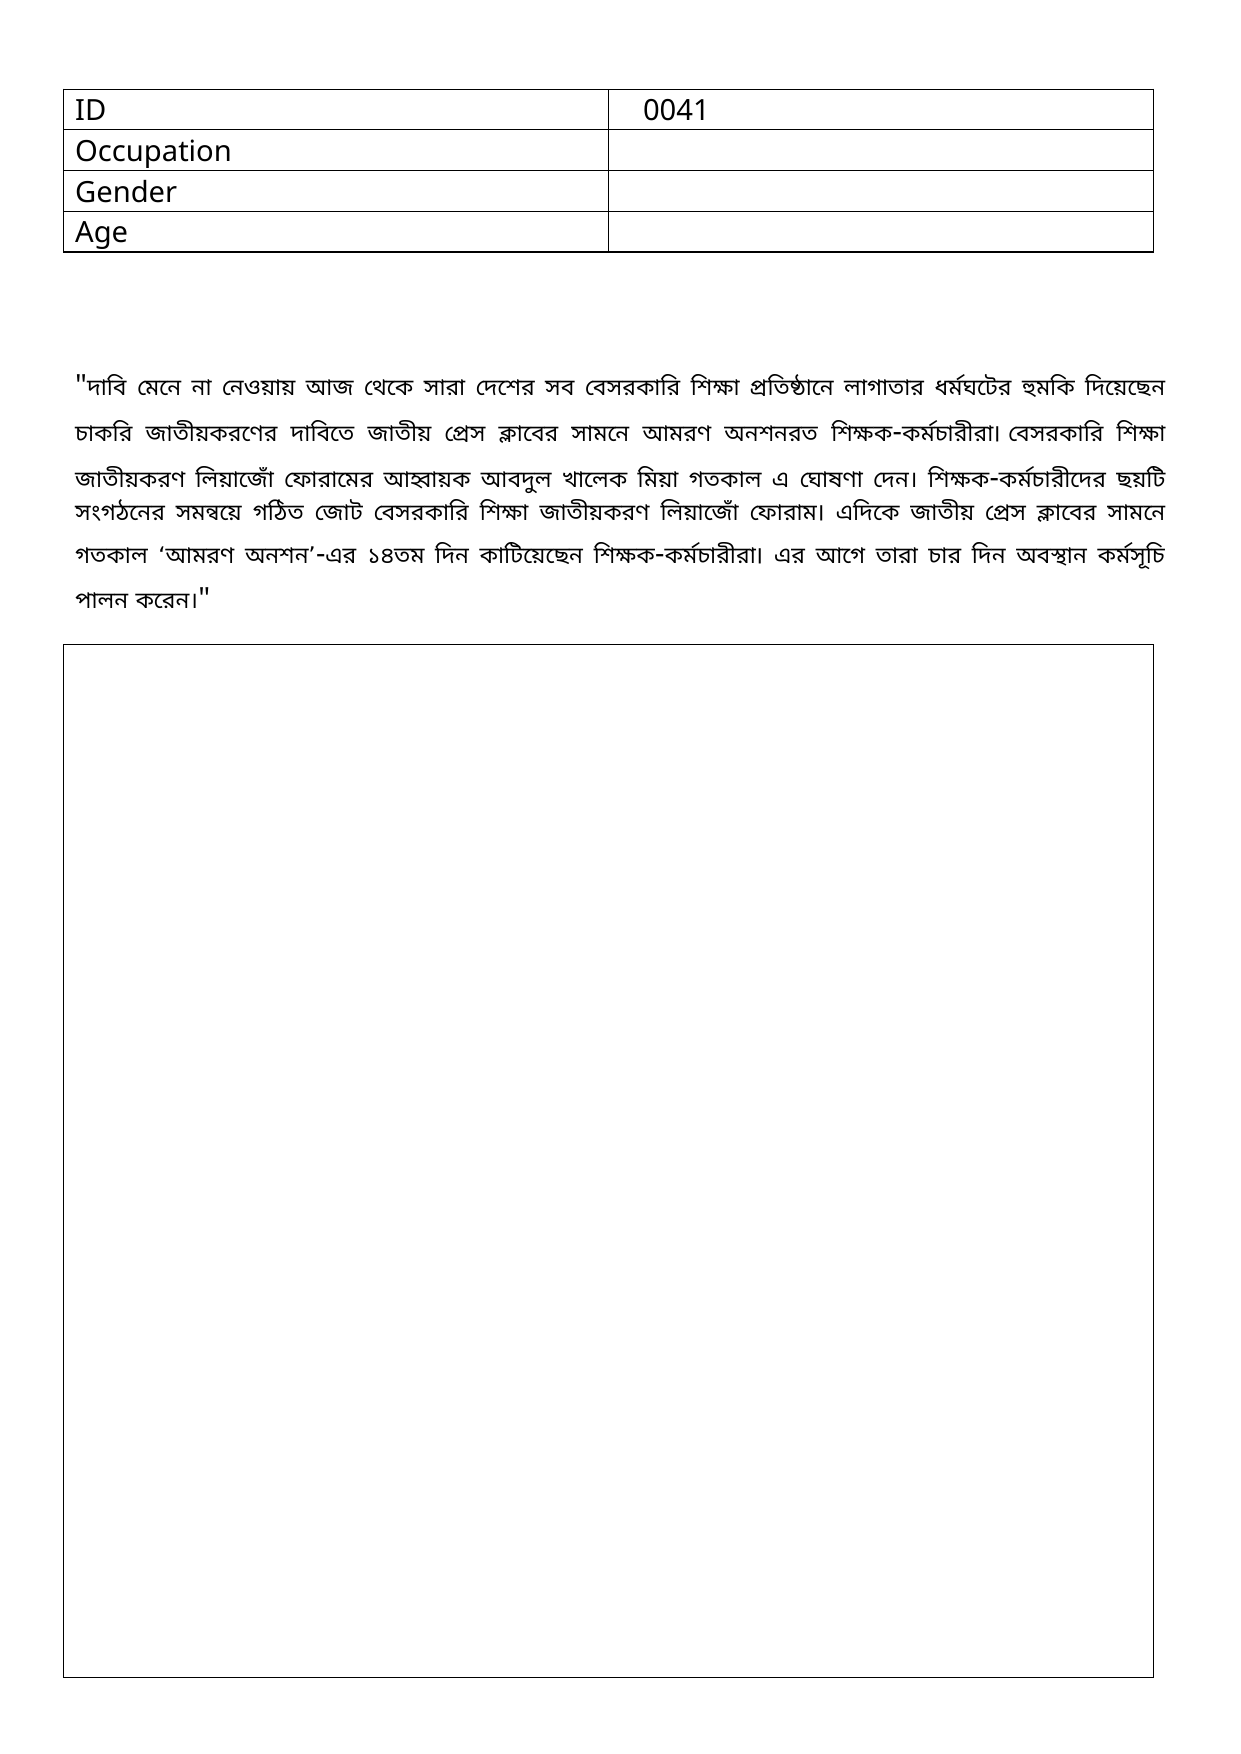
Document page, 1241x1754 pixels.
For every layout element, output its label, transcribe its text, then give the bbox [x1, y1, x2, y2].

table_cell [609, 171, 1153, 211]
table_cell [609, 212, 1153, 251]
table_cell Occupation [64, 130, 608, 170]
table_header 0041 [609, 90, 1153, 129]
table_cell Gender [64, 171, 608, 211]
table_cell Age [64, 212, 608, 251]
table_header [64, 645, 1153, 1677]
table_header ID [64, 90, 608, 129]
text "দাবি মেনে না নেওয়ায় আজ থেকে সারা দেশের সব বেসরকারি শিক্ষা প্রতিষ্ঠানে লাগাতার ধর্মঘটের হুমকি দিয়েছেন চাকরি জাতীয়করণের দাবিতে জাতীয় প্রেস ক্লাবের সামনে আমরণ অনশনরত শিক্ষক-কর্মচারীরা। বেসরকারি শিক্ষা জাতীয়করণ লিয়াজোঁ ফোরামের আহ্বায়ক আবদুল খালেক মিয়া গতকাল এ ঘোষণা দেন। শিক্ষক-কর্মচারীদের ছয়টি সংগঠনের সমন্বয়ে গঠিত জোট বেসরকারি শিক্ষা জাতীয়করণ লিয়াজোঁ ফোরাম। এদিকে জাতীয় প্রেস ক্লাবের সামনে গতকাল ‘আমরণ অনশন’-এর ১৪তম দিন কাটিয়েছেন শিক্ষক-কর্মচারীরা। এর আগে তারা চার দিন অবস্থান কর্মসূচি পালন করেন।" [75, 364, 1165, 617]
table_cell [609, 130, 1153, 170]
